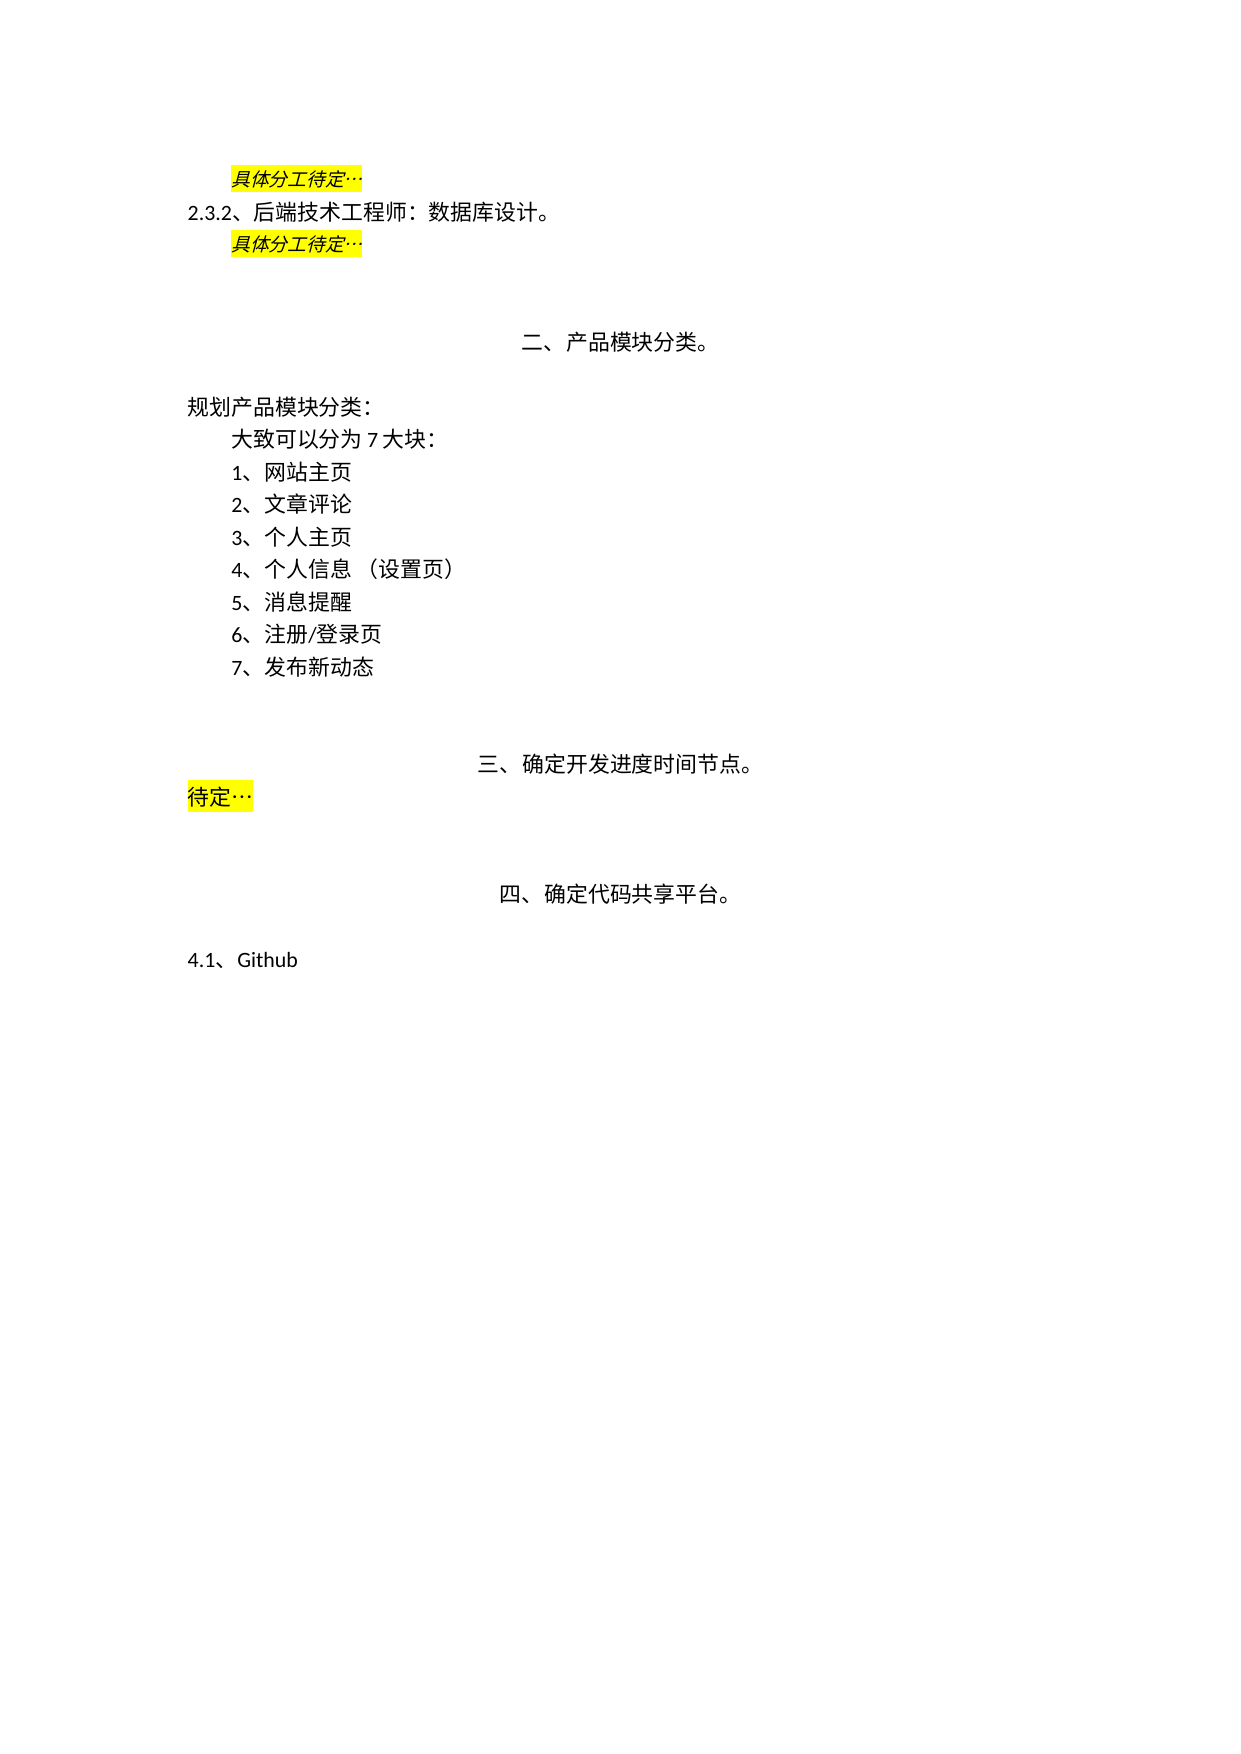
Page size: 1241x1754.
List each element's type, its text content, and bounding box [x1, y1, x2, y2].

text 6、注册/登录页 [231, 617, 1053, 649]
text 4、个人信息 （设置页） [231, 552, 1053, 584]
text 待定… [187, 779, 1053, 812]
list 产品模块分类。 [187, 324, 1053, 357]
text 7、发布新动态 [231, 649, 1053, 682]
text 4.1、Github [187, 942, 1053, 974]
text 规划产品模块分类： [187, 389, 1053, 422]
text 5、消息提醒 [231, 584, 1053, 617]
list 确定代码共享平台。 [187, 877, 1053, 909]
list 确定开发进度时间节点。 [187, 747, 1053, 779]
text 2.3.2、后端技术工程师：数据库设计。 [187, 194, 1053, 227]
text 大致可以分为7大块： [231, 422, 1053, 454]
text 1、网站主页 [231, 454, 1053, 487]
text 2、文章评论 [231, 487, 1053, 519]
text 具体分工待定… [231, 162, 1053, 194]
text 3、个人主页 [231, 519, 1053, 552]
text 具体分工待定… [231, 227, 1053, 259]
